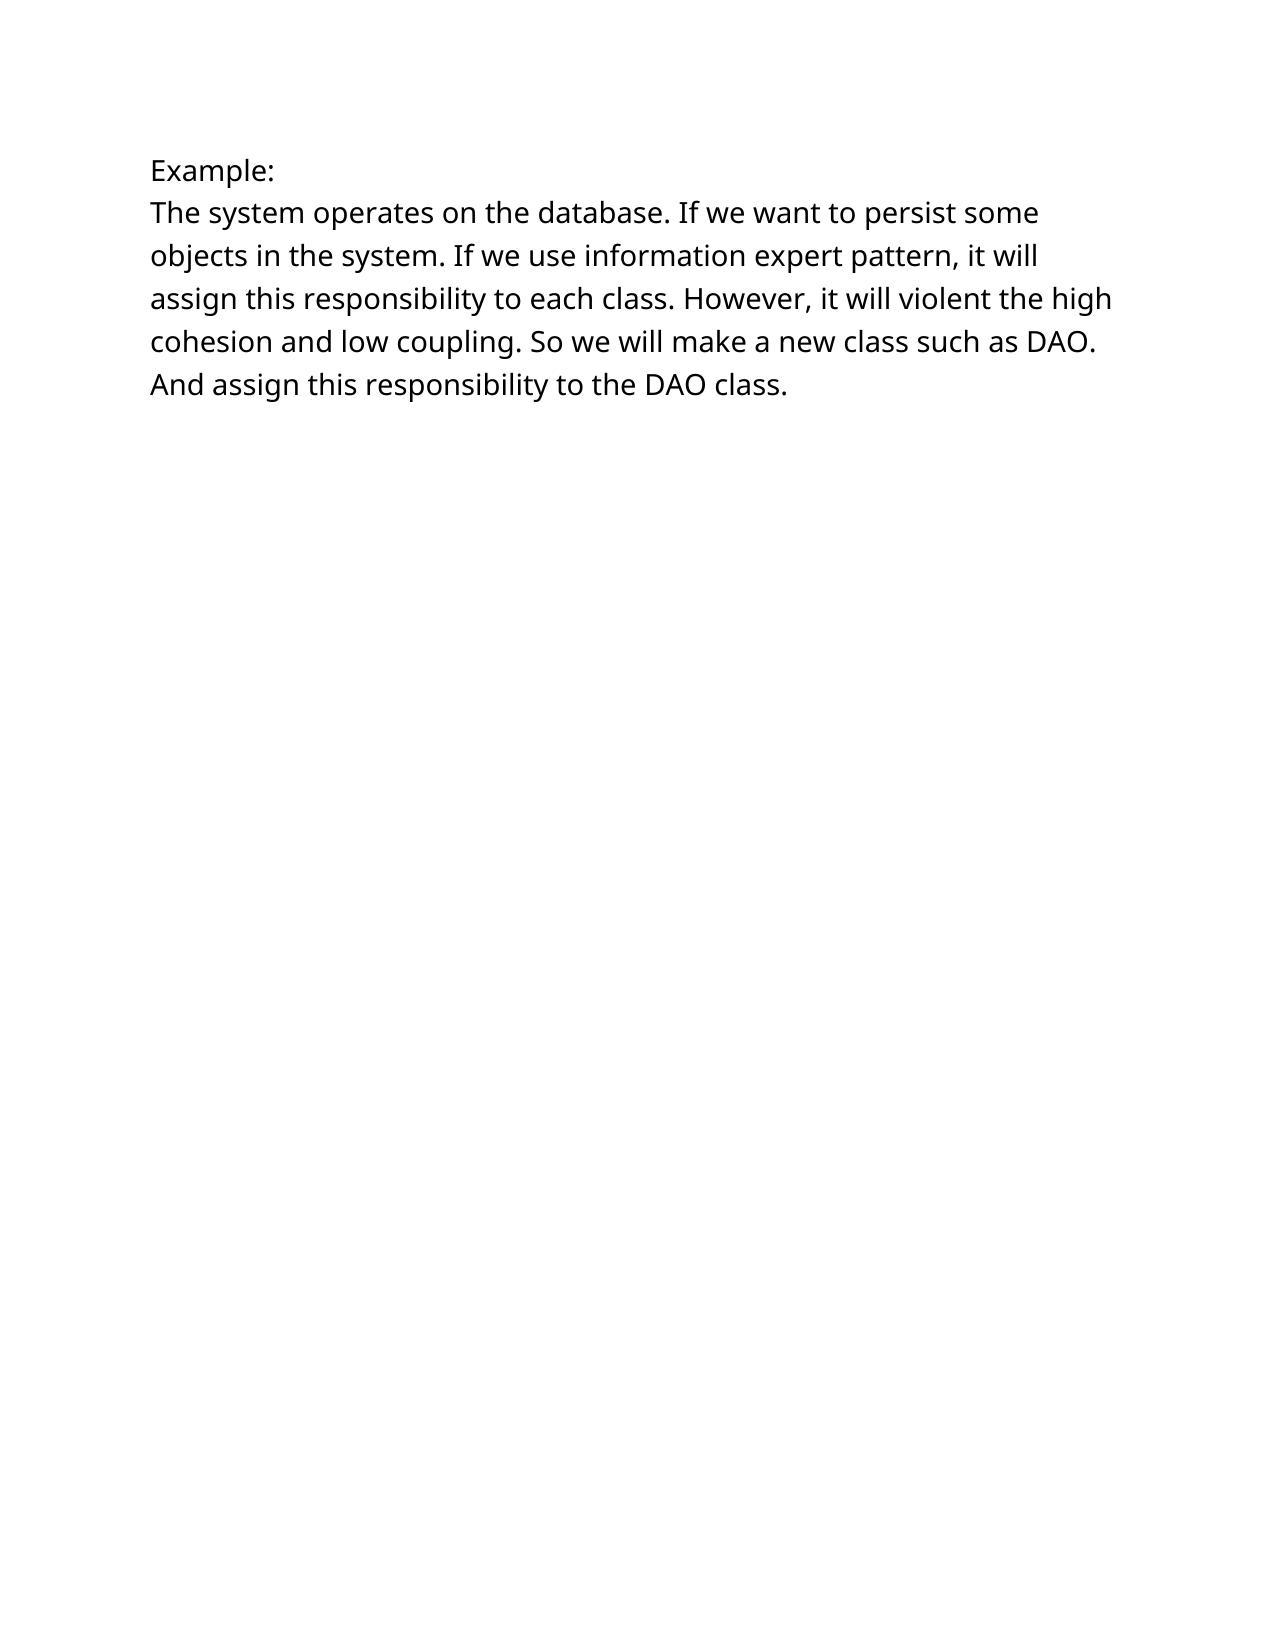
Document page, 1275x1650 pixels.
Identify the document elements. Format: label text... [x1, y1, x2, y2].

text Example: The system operates on the database. If we want to persist some objects in the system. If we use information expert pattern, it will assign this responsibility to each class. However, it will violent the high cohesion and low coupling. So we will make a new class such as DAO. And assign this responsibility to the DAO class. [150, 150, 1125, 404]
